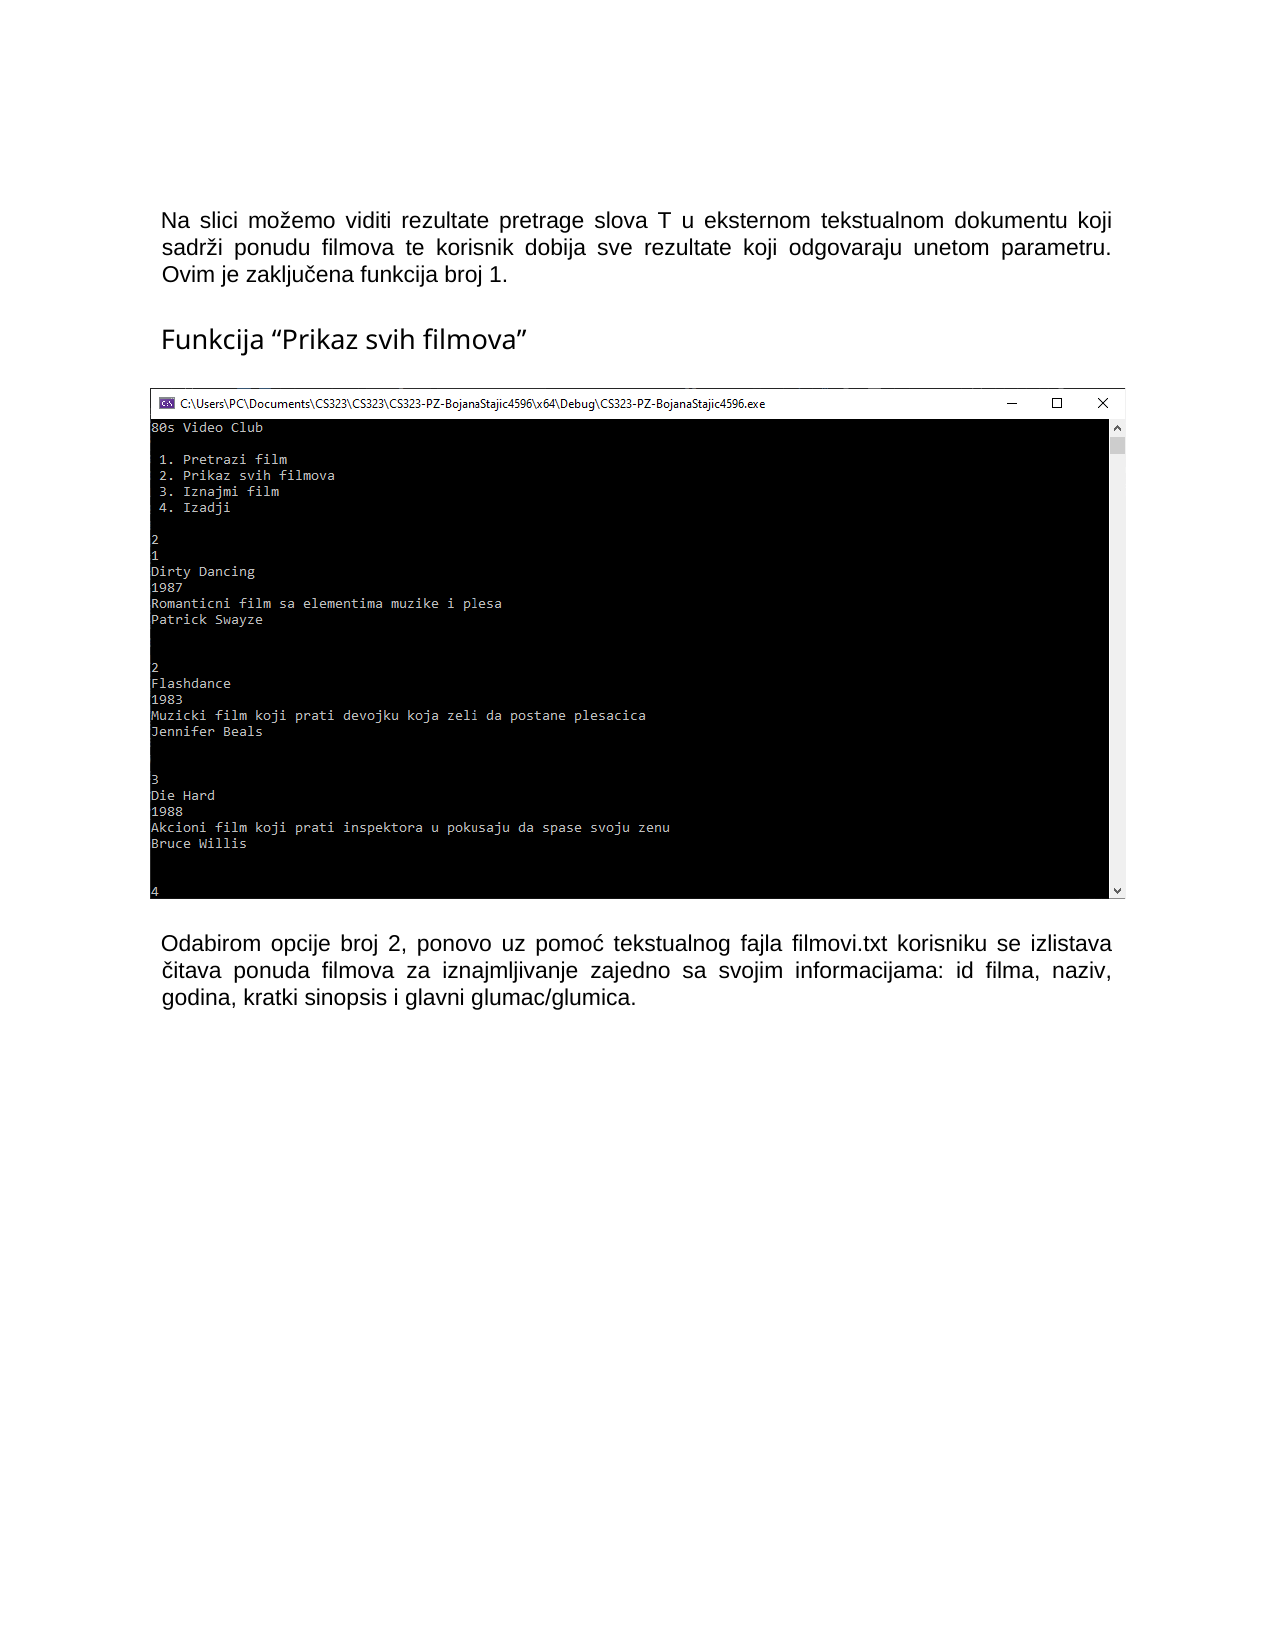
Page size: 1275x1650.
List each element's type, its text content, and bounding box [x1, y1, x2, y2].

text Na slici možemo viditi rezultate pretrage slova T u eksternom tekstualnom dokumentu koji sadrži ponudu filmova te korisnik dobija sve rezultate koji odgovaraju unetom parametru. Ovim je zaključena funkcija broj 1. [161, 207, 1113, 287]
subtitle Funkcija “Prikaz svih filmova” [161, 321, 1113, 358]
text Odabirom opcije broj 2, ponovo uz pomoć tekstualnog fajla filmovi.txt korisniku se izlistava čitava ponuda filmova za iznajmljivanje zajedno sa svojim informacijama: id filma, naziv, godina, kratki sinopsis i glavni glumac/glumica. [161, 929, 1113, 1010]
picture [150, 388, 1125, 899]
